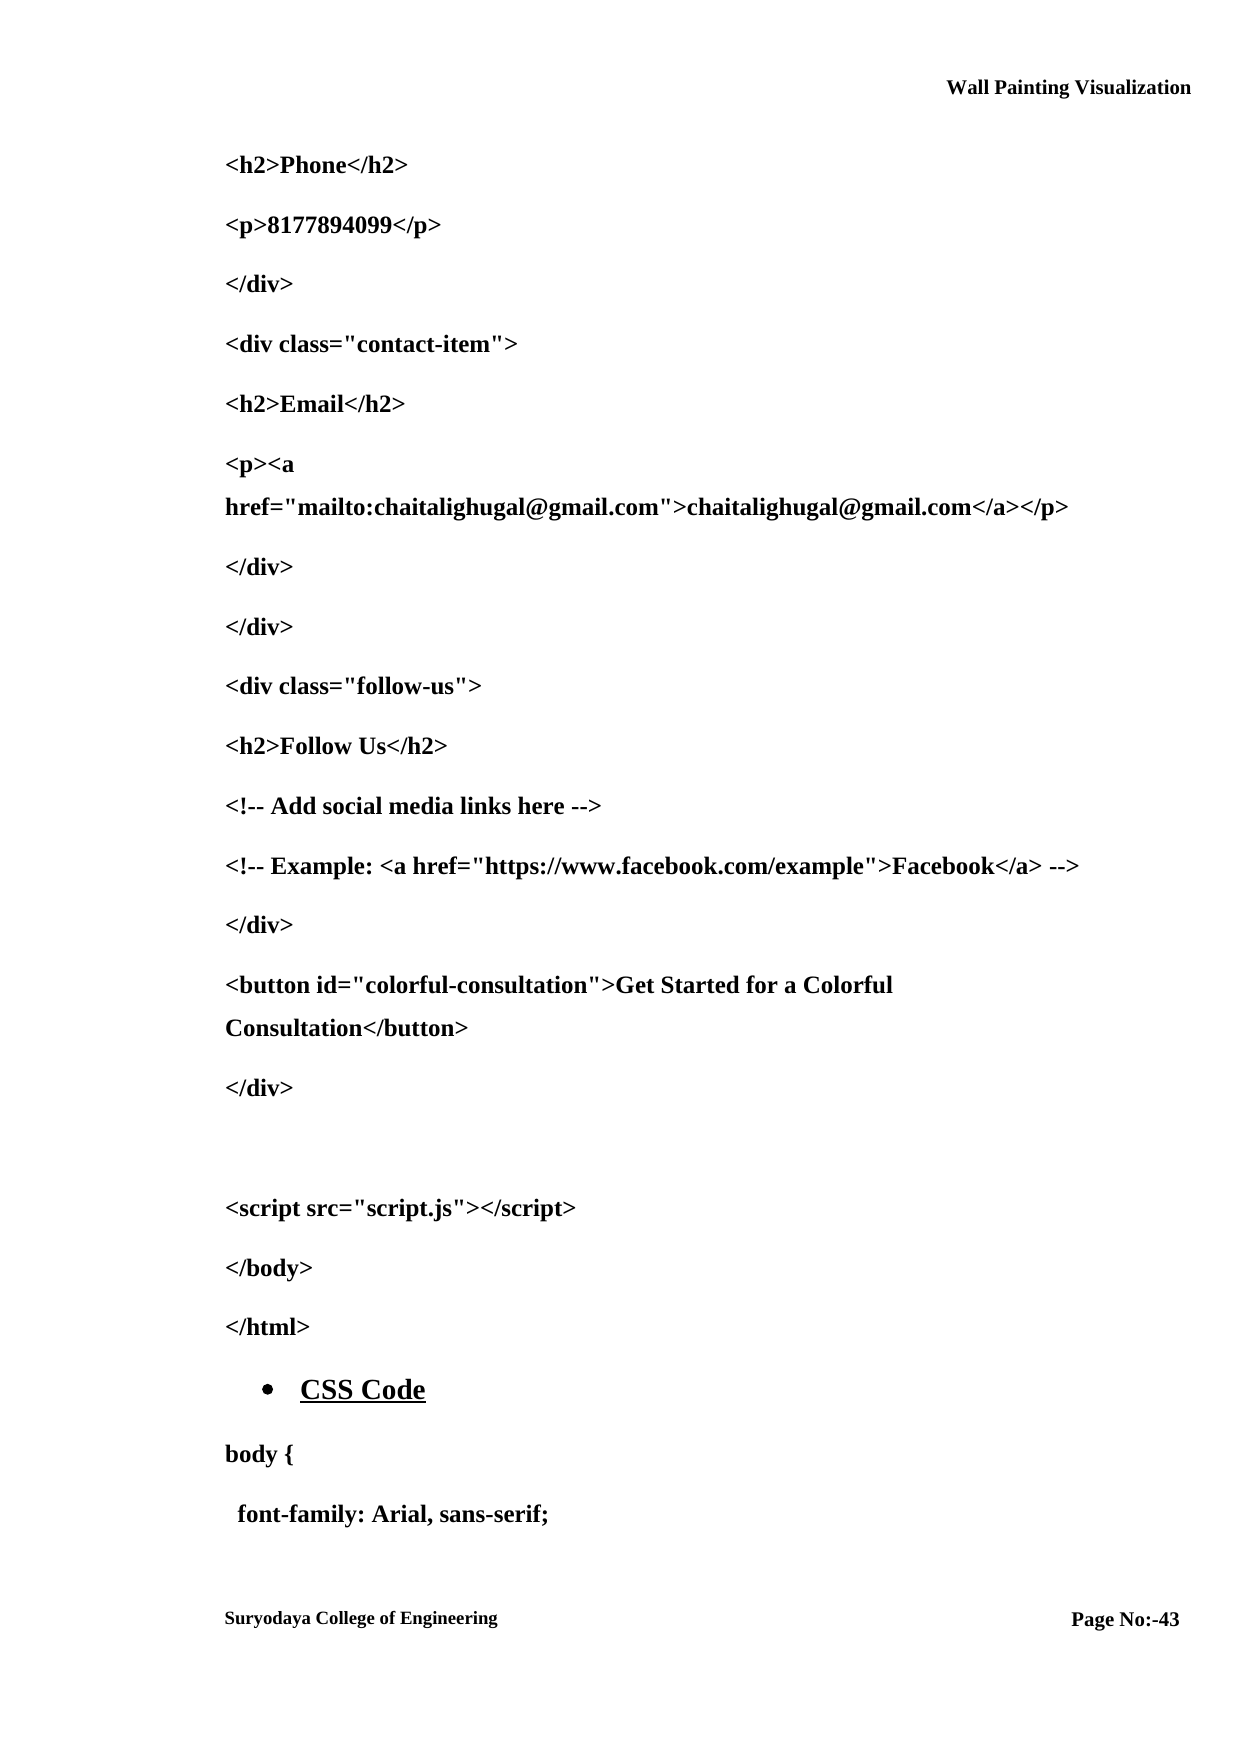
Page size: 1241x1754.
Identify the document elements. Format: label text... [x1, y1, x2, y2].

text <div class="contact-item"> [225, 329, 1090, 358]
text </div> [225, 269, 1090, 298]
text </div> [225, 911, 1090, 939]
text body { [225, 1439, 1090, 1468]
text </body> [225, 1253, 1090, 1281]
text <!-- Example: <a href="https://www.facebook.com/example">Facebook</a> --> [225, 851, 1090, 879]
text <div class="follow-us"> [225, 671, 1090, 700]
text <h2>Follow Us</h2> [225, 731, 1090, 760]
text <h2>Email</h2> [225, 389, 1090, 418]
text </div> [225, 1073, 1090, 1102]
text font-family: Arial, sans-serif; [225, 1499, 1090, 1528]
text <!-- Add social media links here --> [225, 791, 1090, 820]
list CSS Code [262, 1372, 1090, 1406]
text <script src="script.js"></script> [225, 1193, 1090, 1222]
text <p><a href="mailto:chaitalighugal@gmail.com">chaitalighugal@gmail.com</a></p> [225, 449, 1090, 521]
text </div> [225, 552, 1090, 581]
text <button id="colorful-consultation">Get Started for a Colorful Consultation</button> [225, 970, 1090, 1042]
text <h2>Phone</h2> [225, 150, 1090, 179]
text </div> [225, 612, 1090, 640]
text </html> [225, 1312, 1090, 1341]
text <p>8177894099</p> [225, 210, 1090, 238]
